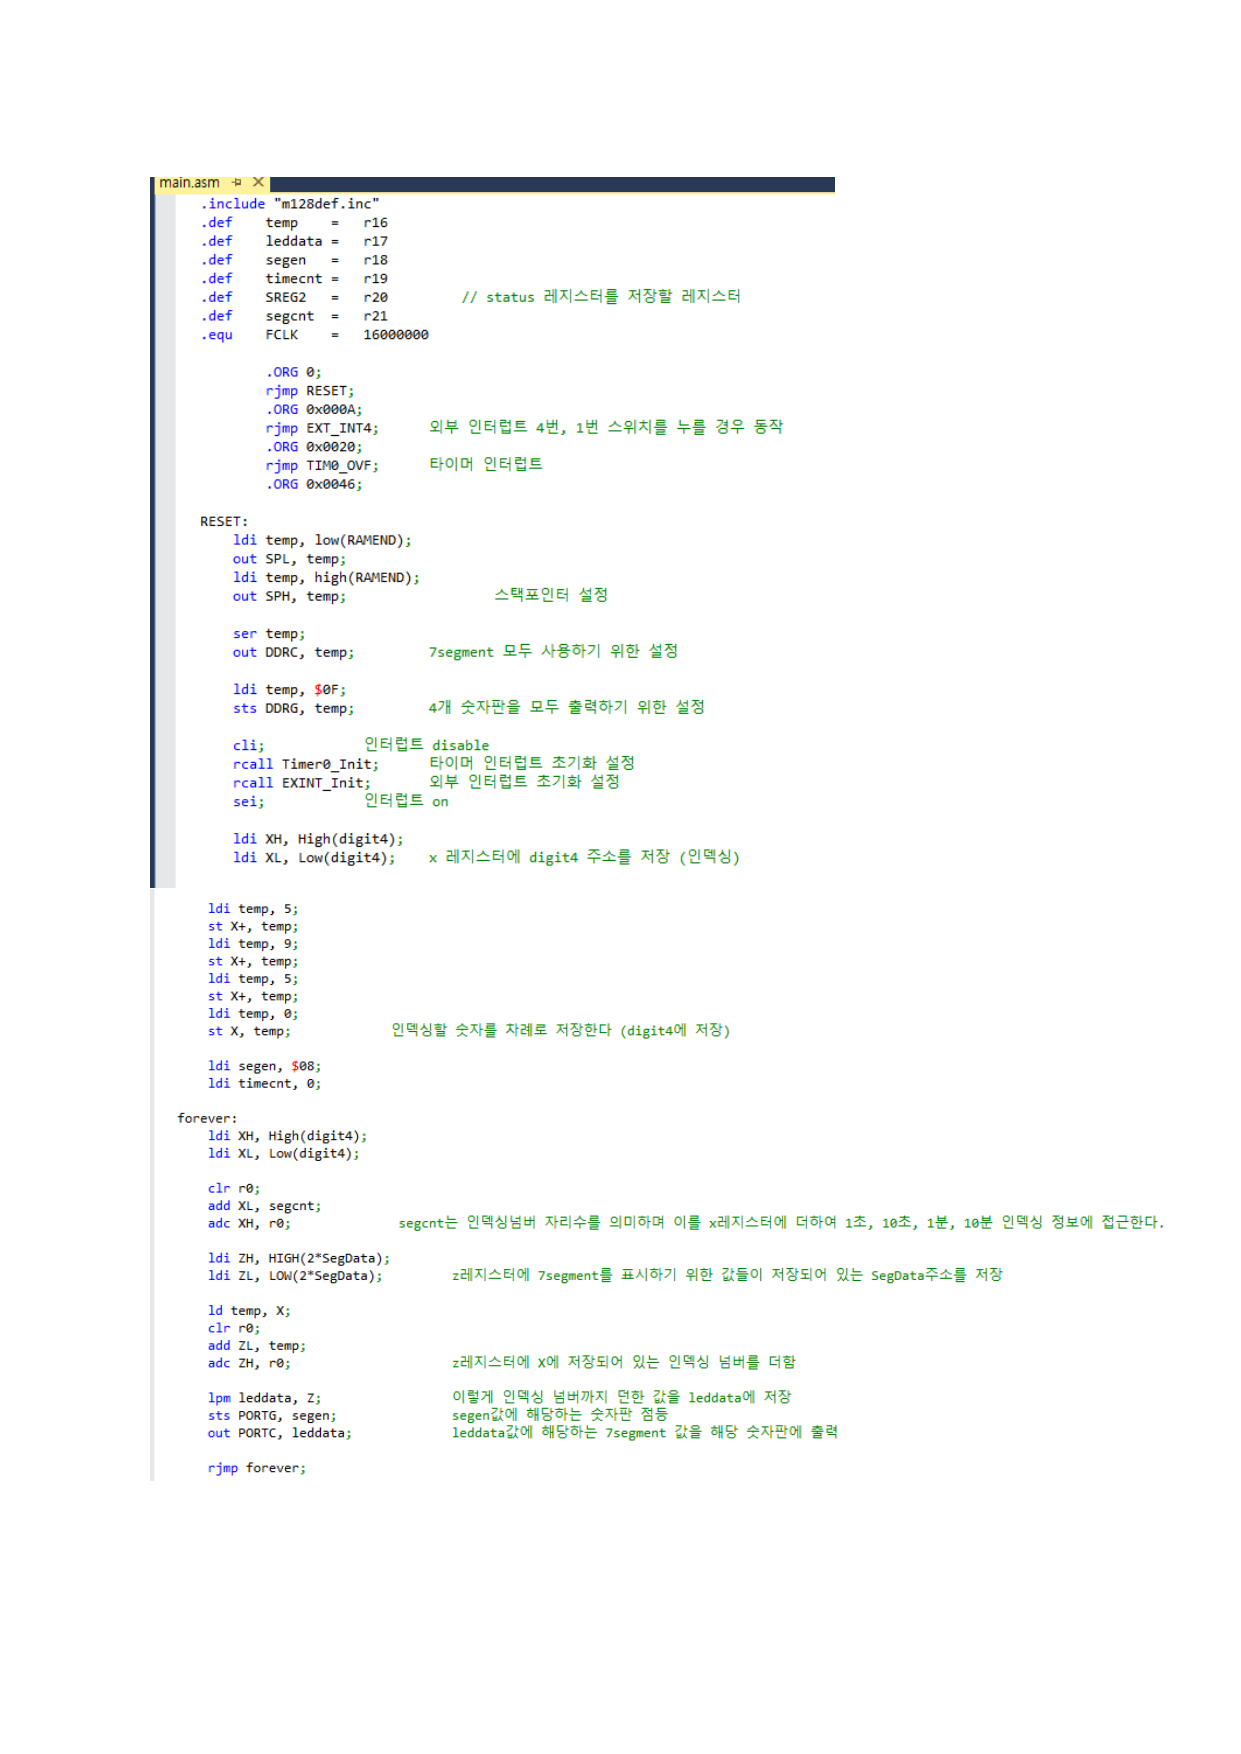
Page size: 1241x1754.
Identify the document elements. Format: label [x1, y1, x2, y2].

picture [150, 889, 1184, 1481]
picture [150, 177, 835, 888]
